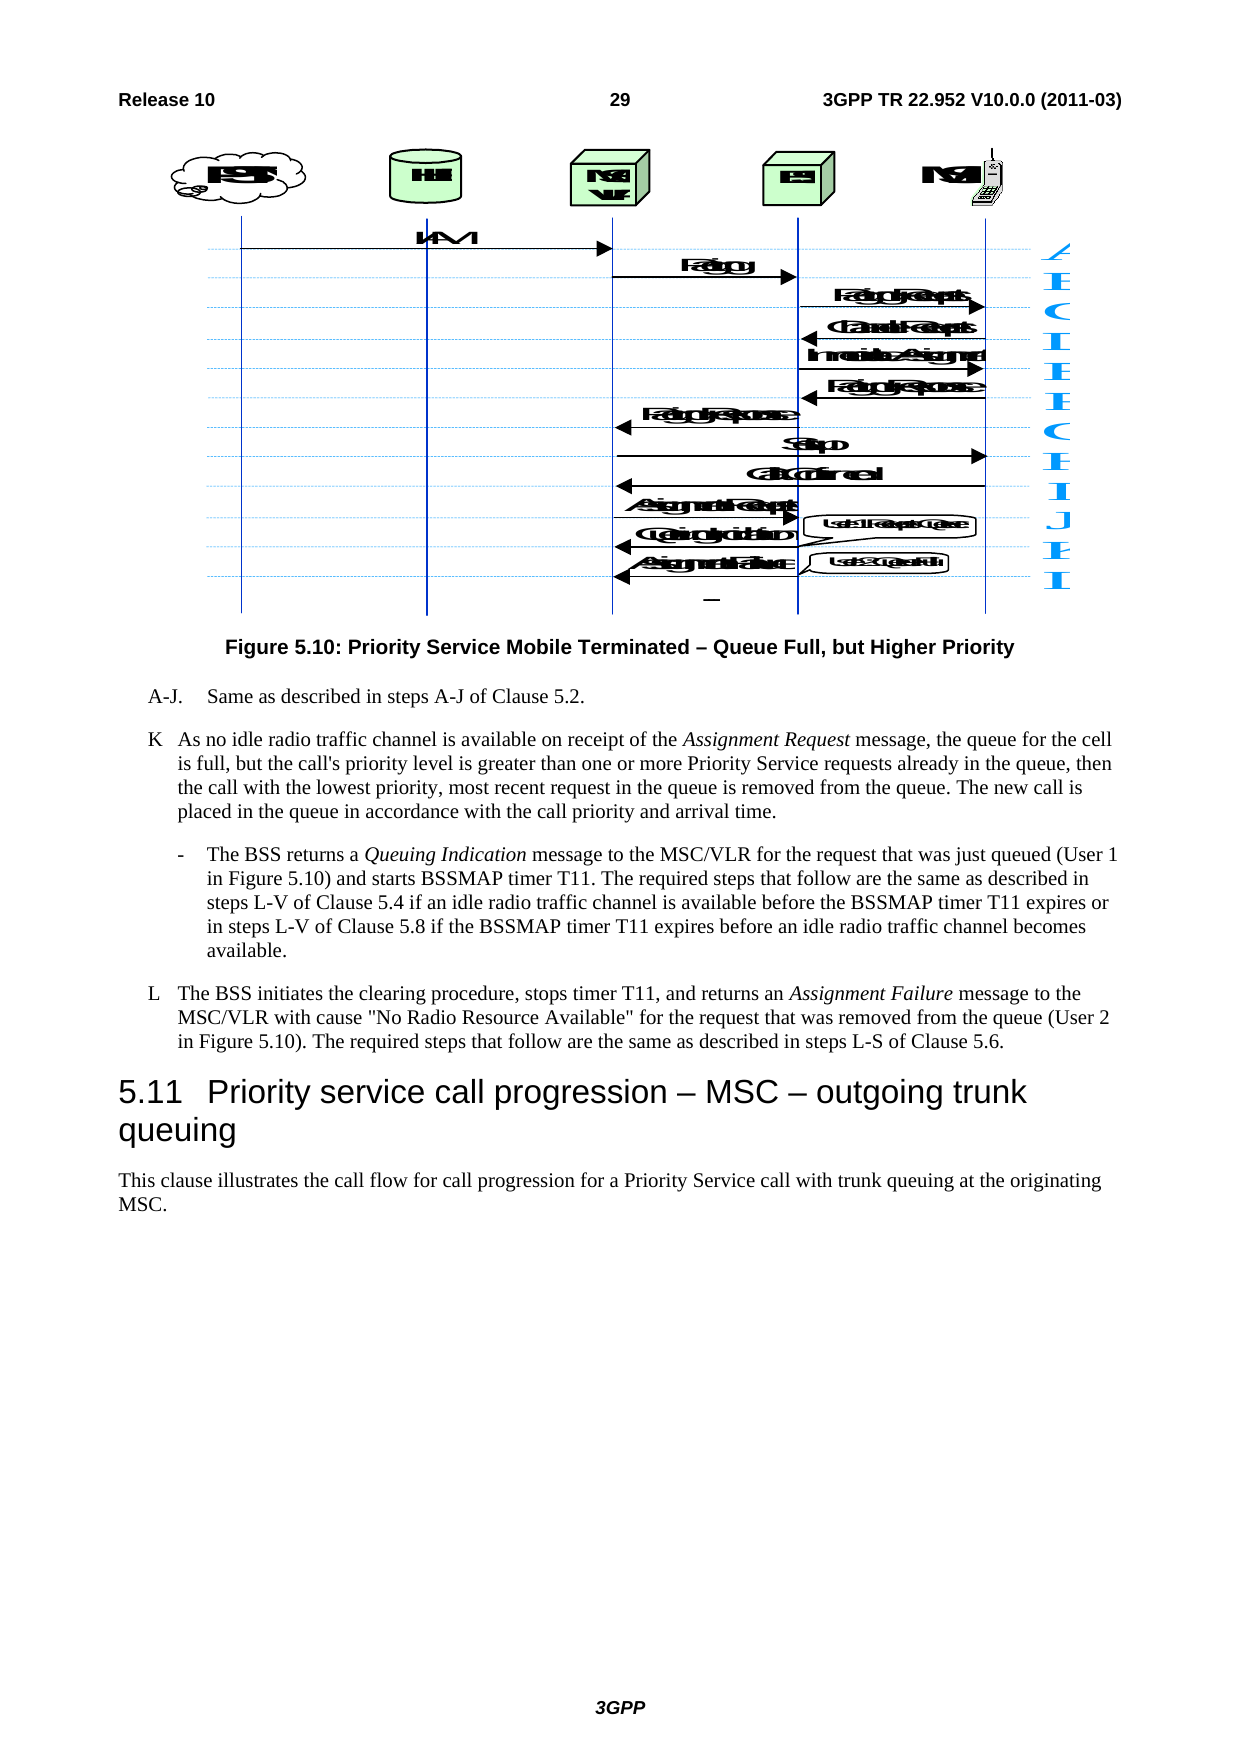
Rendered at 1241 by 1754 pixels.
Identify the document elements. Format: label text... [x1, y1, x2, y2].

text A-J. Same as described in steps A-J of Clause 5.2. [148, 684, 1122, 708]
subtitle 5.11 Priority service call progression – MSC – outgoing trunk queuing [118, 1072, 1122, 1149]
text L The BSS initiates the clearing procedure, stops timer T11, and returns an Assignment Failure message to the MSC/VLR with cause "No Radio Resource Available" for the request that was removed from the queue (User 2 in Figure 5.10). The required steps that follow are the same as described in steps L-S of Clause 5.6. [148, 981, 1122, 1053]
text - The BSS returns a Queuing Indication message to the MSC/VLR for the request that was just queued (User 1 in Figure 5.10) and starts BSSMAP timer T11. The required steps that follow are the same as described in steps L-V of Clause 5.4 if an idle radio traffic channel is available before the BSSMAP timer T11 expires or in steps L-V of Clause 5.8 if the BSSMAP timer T11 expires before an idle radio traffic channel becomes available. [177, 842, 1122, 962]
text Figure 5.10: Priority Service Mobile Terminated – Queue Full, but Higher Priority [118, 635, 1122, 659]
text This clause illustrates the call flow for call progression for a Priority Service call with trunk queuing at the originating MSC. [118, 1168, 1122, 1216]
text K As no idle radio traffic channel is available on receipt of the Assignment Request message, the queue for the cell is full, but the call's priority level is greater than one or more Priority Service requests already in the queue, then the call with the lowest priority, most recent request in the queue is removed from the queue. The new call is placed in the queue in accordance with the call priority and arrival time. [148, 727, 1122, 823]
